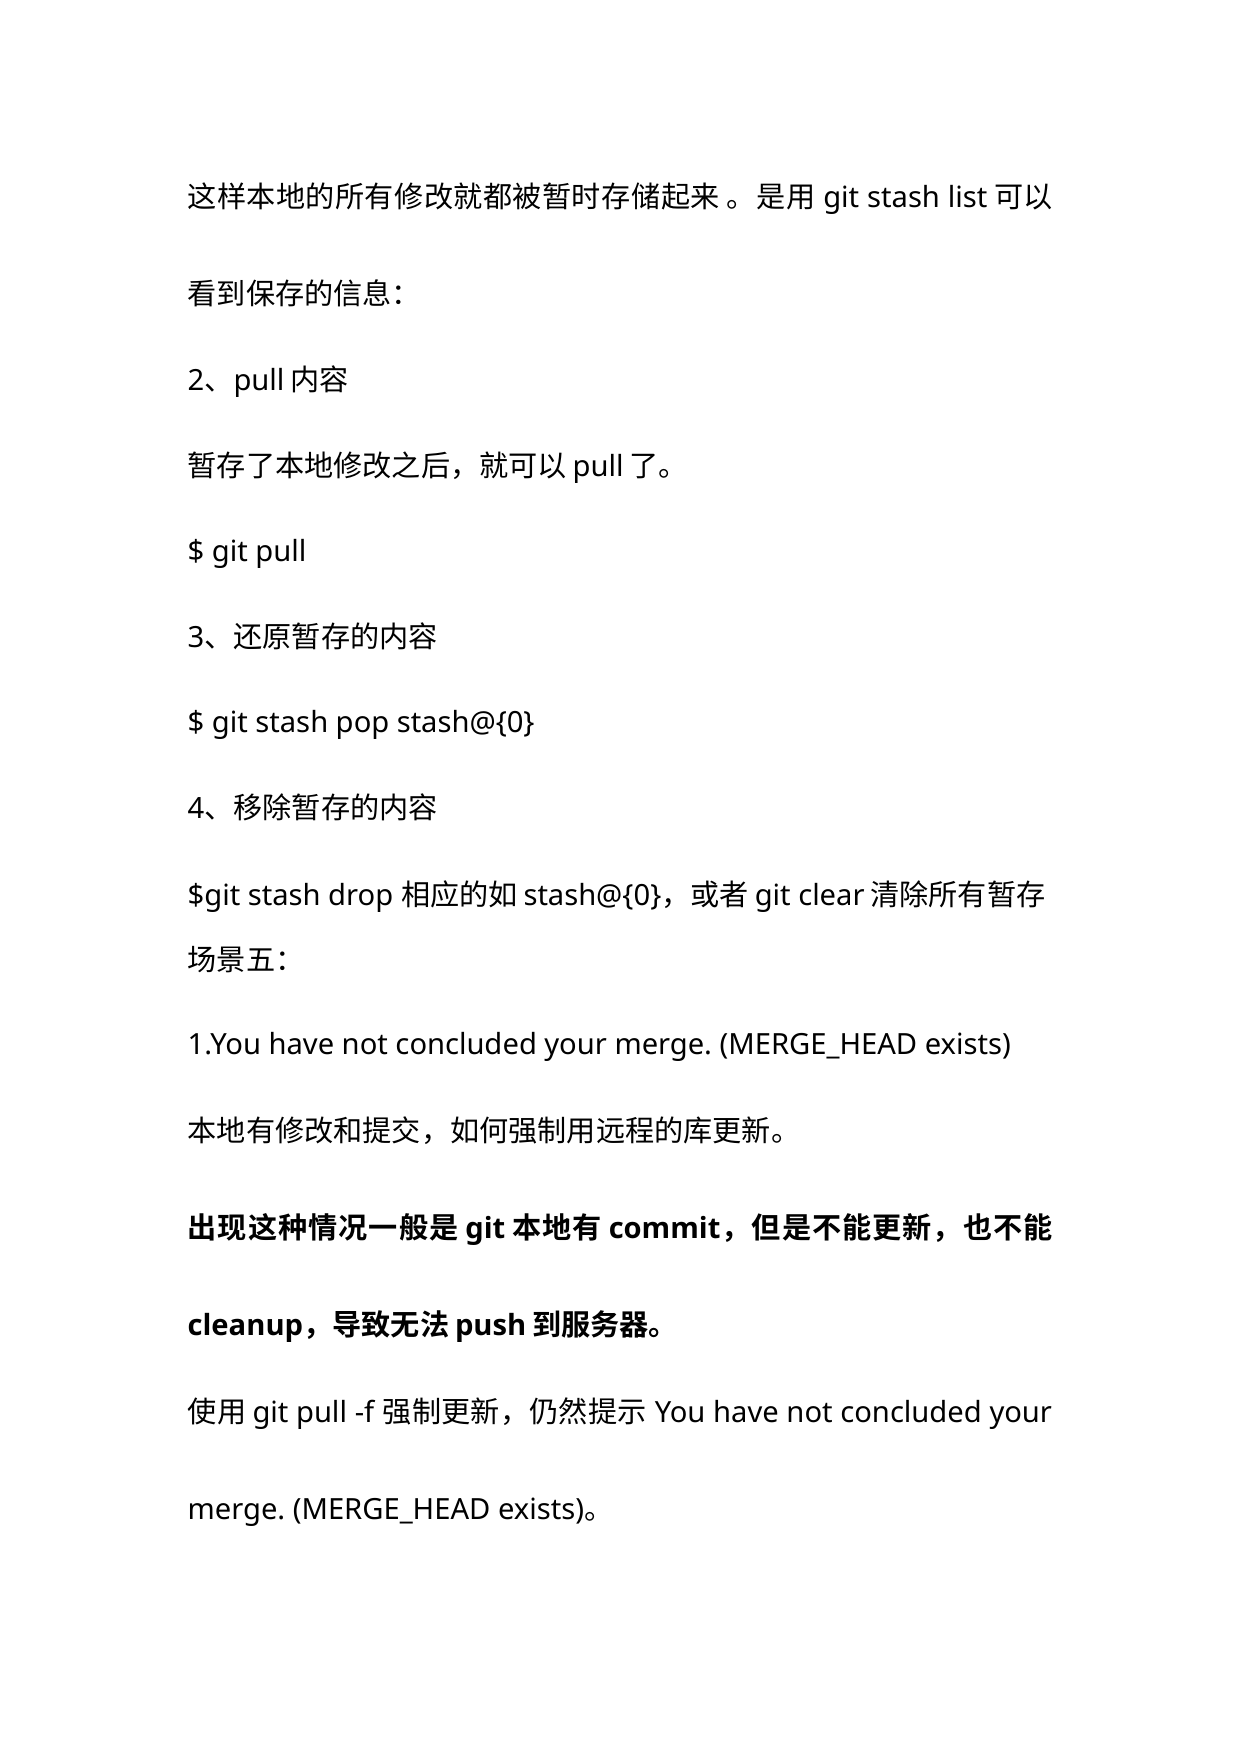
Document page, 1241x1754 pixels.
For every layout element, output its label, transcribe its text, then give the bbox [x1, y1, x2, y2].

text 场景五： [187, 925, 1053, 990]
text 4、移除暂存的内容 [187, 774, 1053, 839]
text 这样本地的所有修改就都被暂时存储起来 。是用git stash list可以看到保存的信息： [187, 162, 1053, 324]
text $git stash drop 相应的如stash@{0}，或者git clear清除所有暂存 [187, 860, 1053, 925]
text 3、还原暂存的内容 [187, 603, 1053, 668]
text $ git pull [187, 518, 1053, 583]
text $ git stash pop stash@{0} [187, 689, 1053, 754]
text 暂存了本地修改之后，就可以pull了。 [187, 432, 1053, 497]
text 使用git pull -f 强制更新，仍然提示 You have not concluded your merge. (MERGE_HEAD exists)。 [187, 1377, 1053, 1539]
text 1.You have not concluded your merge. (MERGE_HEAD exists) [187, 1011, 1053, 1076]
text 本地有修改和提交，如何强制用远程的库更新。 出现这种情况一般是git本地有commit，但是不能更新，也不能cleanup，导致无法push到服务器。 [187, 1096, 1053, 1356]
text 2、pull内容 [187, 346, 1053, 411]
